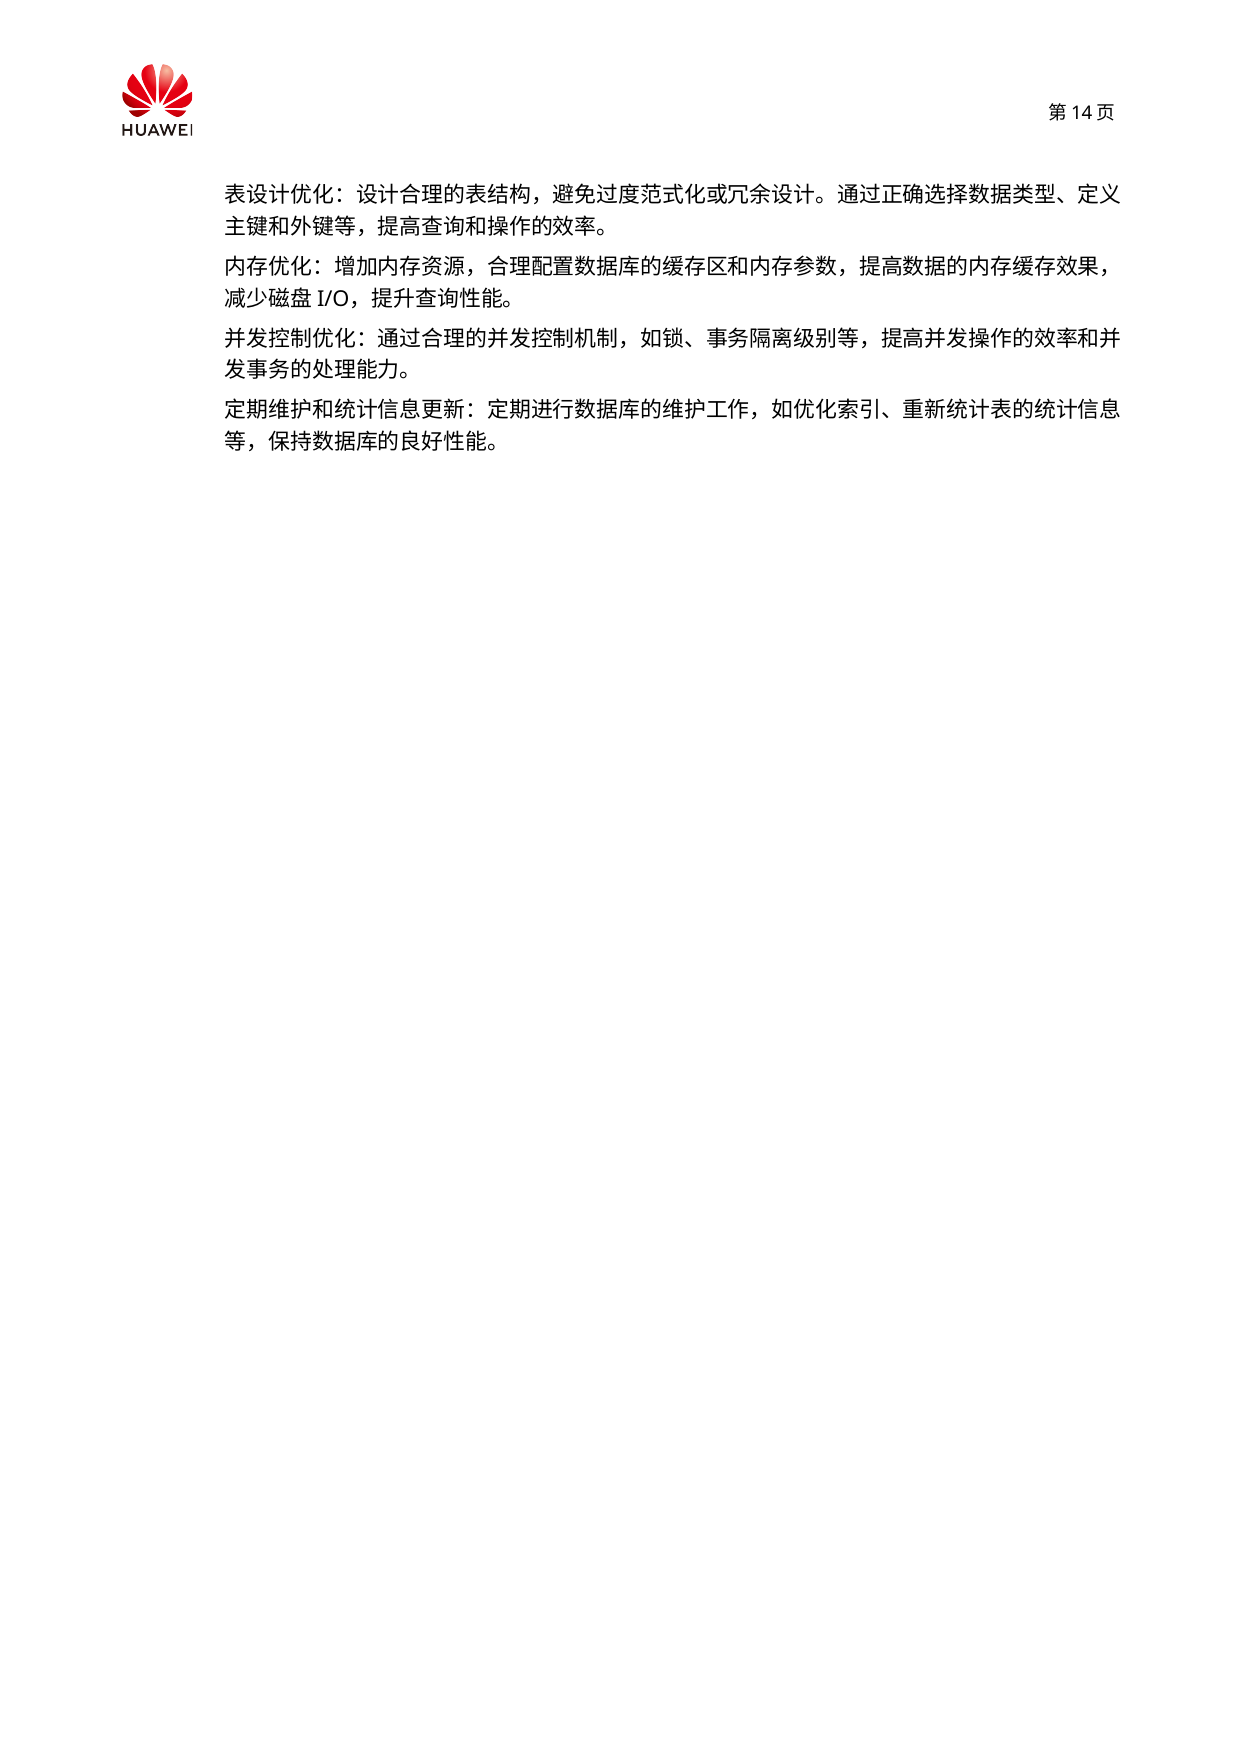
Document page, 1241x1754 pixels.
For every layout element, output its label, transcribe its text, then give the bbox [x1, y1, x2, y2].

text 定期维护和统计信息更新：定期进行数据库的维护工作，如优化索引、重新统计表的统计信息等，保持数据库的良好性能。 [224, 392, 1122, 456]
picture [122, 64, 193, 136]
text 内存优化：增加内存资源，合理配置数据库的缓存区和内存参数，提高数据的内存缓存效果，减少磁盘 I/O，提升查询性能。 [224, 249, 1122, 312]
text 并发控制优化：通过合理的并发控制机制，如锁、事务隔离级别等，提高并发操作的效率和并发事务的处理能力。 [224, 321, 1122, 384]
text 表设计优化：设计合理的表结构，避免过度范式化或冗余设计。通过正确选择数据类型、定义主键和外键等，提高查询和操作的效率。 [224, 177, 1122, 241]
